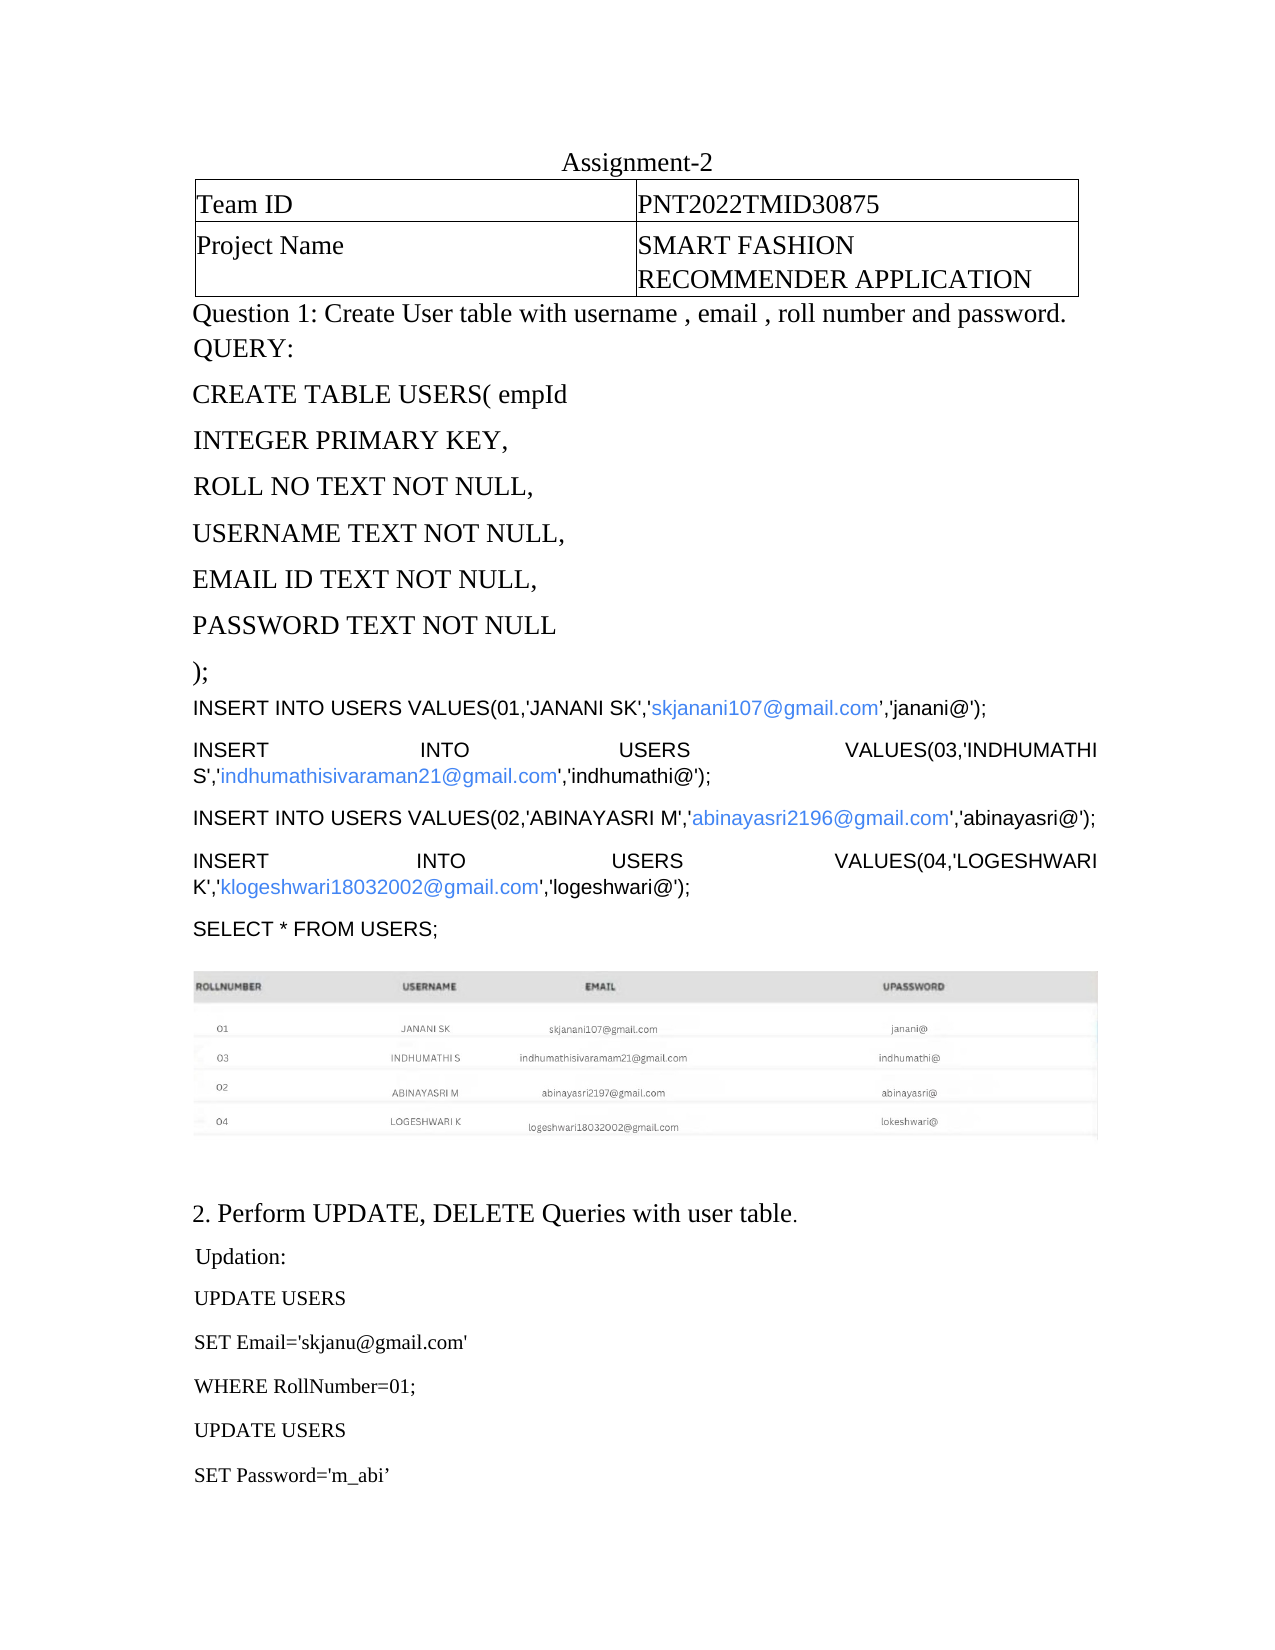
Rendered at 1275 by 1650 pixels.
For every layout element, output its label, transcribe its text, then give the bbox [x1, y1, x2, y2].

text SET Email='skjanu@gmail.com' [194, 1330, 1051, 1354]
text WHERE RollNumber=01; [194, 1374, 1051, 1398]
table_header Team ID [196, 180, 636, 221]
text INSERT INTO USERS VALUES(04,'LOGESHWARI [193, 849, 1097, 873]
text USERNAME TEXT NOT NULL, [192, 517, 1097, 548]
text 2. Perform UPDATE, DELETE Queries with user table. [192, 1197, 1097, 1228]
text Question 1: Create User table with username , email , roll number and password. QUERY: [192, 297, 1097, 363]
text Assignment-2 [193, 146, 1080, 177]
text SELECT * FROM USERS; [193, 917, 1097, 941]
picture [193, 971, 1098, 1146]
text S','indhumathisivaraman21@gmail.com','indhumathi@'); [193, 764, 1097, 788]
text PASSWORD TEXT NOT NULL [192, 609, 1097, 640]
text ); [192, 655, 1097, 686]
text CREATE TABLE USERS( empId INTEGER PRIMARY KEY, ROLL NO TEXT NOT NULL, [192, 378, 584, 502]
text Updation: [195, 1243, 1097, 1270]
text EMAIL ID TEXT NOT NULL, [192, 563, 1097, 594]
text INSERT INTO USERS VALUES(01,'JANANI SK','skjanani107@gmail.com’,'janani@'); [193, 695, 1097, 719]
table_cell SMART FASHION RECOMMENDER APPLICATION [637, 222, 1078, 296]
text SET Password='m_abi’ [194, 1462, 1051, 1487]
text UPDATE USERS [194, 1418, 1051, 1442]
text K','klogeshwari18032002@gmail.com','logeshwari@'); [193, 874, 1097, 898]
text INSERT INTO USERS VALUES(03,'INDHUMATHI [193, 738, 1097, 762]
text UPDATE USERS [194, 1286, 1051, 1310]
table_header PNT2022TMID30875 [637, 180, 1078, 221]
table_cell Project Name [196, 222, 636, 296]
text INSERT INTO USERS VALUES(02,'ABINAYASRI M','abinayasri2196@gmail.com','abinayasri@'); [193, 806, 1097, 830]
